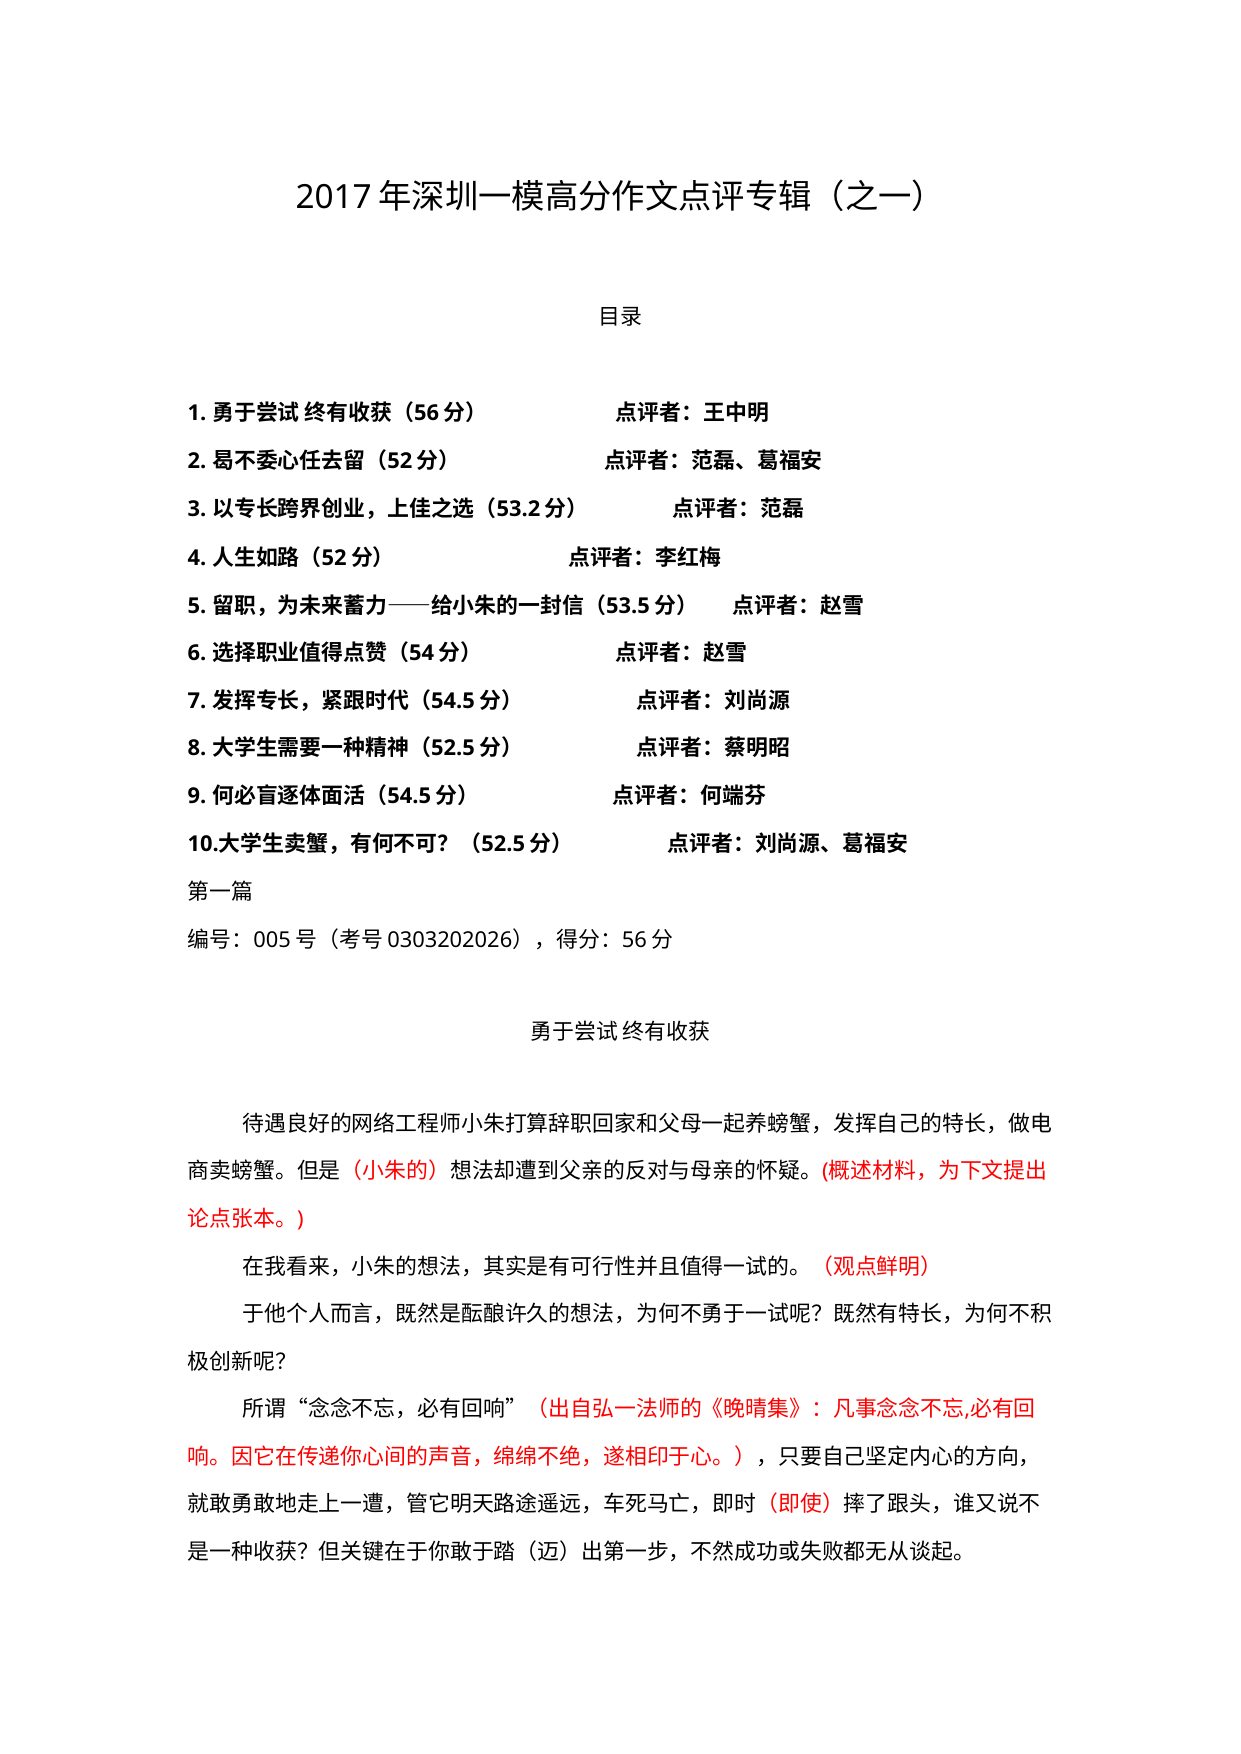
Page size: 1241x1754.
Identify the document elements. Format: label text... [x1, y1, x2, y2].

text 2017年深圳一模高分作文点评专辑（之一） [187, 162, 1053, 227]
text 5. 留职，为未来蓄力——给小朱的一封信（53.5分） 点评者：赵雪 [187, 588, 1053, 619]
text 第一篇 [187, 873, 1053, 906]
text 8. 大学生需要一种精神（52.5分） 点评者：蔡明昭 [187, 730, 1053, 762]
text 3. 以专长跨界创业，上佳之选（53.2分） 点评者：范磊 [187, 491, 1053, 523]
text 10.大学生卖蟹，有何不可？（52.5分） 点评者：刘尚源、葛福安 [187, 826, 1053, 857]
text 待遇良好的网络工程师小朱打算辞职回家和父母一起养螃蟹，发挥自己的特长，做电商卖螃蟹。但是（小朱的）想法却遭到父亲的反对与母亲的怀疑。(概述材料，为下文提出论点张本。) [187, 1106, 1053, 1233]
text 在我看来，小朱的想法，其实是有可行性并且值得一试的。（观点鲜明） [187, 1249, 1053, 1280]
text 2. 曷不委心任去留（52分） 点评者：范磊、葛福安 [187, 443, 1053, 475]
text 7. 发挥专长，紧跟时代（54.5分） 点评者：刘尚源 [187, 683, 1053, 714]
text 6. 选择职业值得点赞（54分） 点评者：赵雪 [187, 635, 1053, 667]
text 于他个人而言，既然是酝酿许久的想法，为何不勇于一试呢？既然有特长，为何不积极创新呢？ [187, 1296, 1053, 1375]
text 1. 勇于尝试 终有收获（56分） 点评者：王中明 [187, 394, 1053, 427]
text 编号：005号（考号0303202026），得分：56分 [187, 922, 1053, 953]
text 目录 [187, 298, 1053, 331]
text 所谓“念念不忘，必有回响”（出自弘一法师的《晚晴集》：凡事念念不忘,必有回响。因它在传递你心间的声音，绵绵不绝，遂相印于心。），只要自己坚定内心的方向，就敢勇敢地走上一遭，管它明天路途遥远，车死马亡，即时（即使）摔了跟头，谁又说不是一种收获？但关键在于你敢于踏（迈）出第一步，不然成功或失败都无从谈起。 [187, 1391, 1053, 1566]
text 9. 何必盲逐体面活（54.5分） 点评者：何端芬 [187, 778, 1053, 810]
text 勇于尝试 终有收获 [187, 1014, 1053, 1046]
text 4. 人生如路（52分） 点评者：李红梅 [187, 539, 1053, 572]
